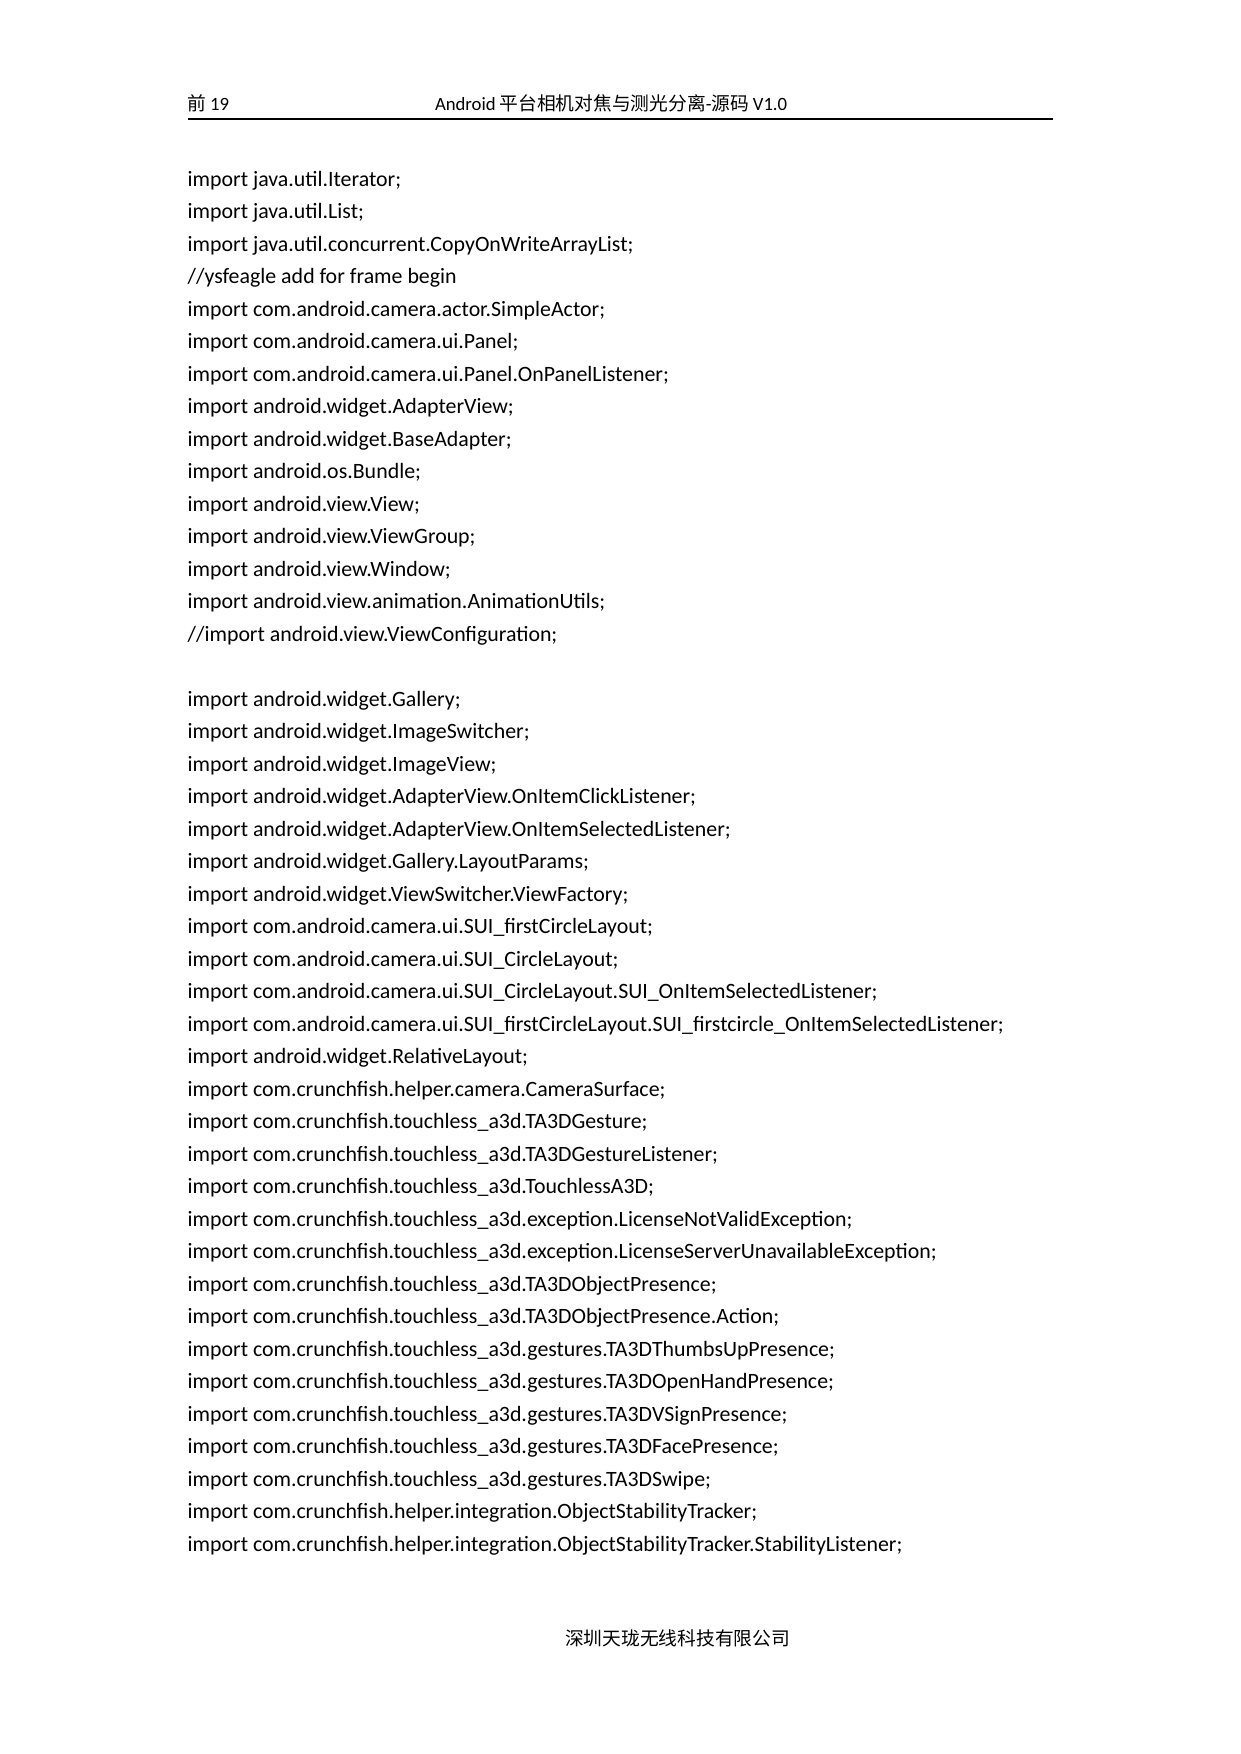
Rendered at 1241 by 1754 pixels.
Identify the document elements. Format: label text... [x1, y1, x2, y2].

text import com.crunchfish.helper.integration.ObjectStabilityTracker.StabilityListener; [187, 1527, 1053, 1559]
text import java.util.concurrent.CopyOnWriteArrayList; [187, 227, 1053, 259]
text import com.crunchfish.helper.integration.ObjectStabilityTracker; [187, 1494, 1053, 1527]
text import com.crunchfish.touchless_a3d.gestures.TA3DOpenHandPresence; [187, 1364, 1053, 1397]
text import android.view.ViewGroup; [187, 519, 1053, 552]
text import com.crunchfish.touchless_a3d.TouchlessA3D; [187, 1169, 1053, 1202]
text import android.os.Bundle; [187, 454, 1053, 487]
text import android.widget.Gallery; [187, 682, 1053, 714]
text import com.crunchfish.touchless_a3d.gestures.TA3DVSignPresence; [187, 1397, 1053, 1429]
text import android.widget.Gallery.LayoutParams; [187, 844, 1053, 877]
text import android.widget.ImageView; [187, 747, 1053, 779]
text import com.crunchfish.touchless_a3d.exception.LicenseServerUnavailableException; [187, 1234, 1053, 1267]
text import com.android.camera.ui.SUI_firstCircleLayout; [187, 909, 1053, 942]
text import android.widget.ViewSwitcher.ViewFactory; [187, 877, 1053, 909]
text //import android.view.ViewConfiguration; [187, 617, 1053, 649]
text import com.crunchfish.touchless_a3d.gestures.TA3DFacePresence; [187, 1429, 1053, 1462]
text import com.crunchfish.touchless_a3d.gestures.TA3DSwipe; [187, 1462, 1053, 1494]
text import com.crunchfish.touchless_a3d.exception.LicenseNotValidException; [187, 1202, 1053, 1234]
text import java.util.Iterator; [187, 162, 1053, 194]
text import com.crunchfish.touchless_a3d.TA3DGesture; [187, 1104, 1053, 1137]
text import com.crunchfish.touchless_a3d.gestures.TA3DThumbsUpPresence; [187, 1332, 1053, 1364]
text import java.util.List; [187, 194, 1053, 227]
text import com.crunchfish.touchless_a3d.TA3DObjectPresence; [187, 1267, 1053, 1299]
text import com.crunchfish.touchless_a3d.TA3DGestureListener; [187, 1137, 1053, 1169]
text import com.android.camera.actor.SimpleActor; [187, 292, 1053, 324]
text import android.widget.ImageSwitcher; [187, 714, 1053, 747]
text import com.crunchfish.helper.camera.CameraSurface; [187, 1072, 1053, 1104]
text import com.android.camera.ui.SUI_firstCircleLayout.SUI_firstcircle_OnItemSelectedListener; [187, 1007, 1053, 1039]
text import com.android.camera.ui.SUI_CircleLayout; [187, 942, 1053, 974]
text import com.android.camera.ui.Panel; [187, 324, 1053, 357]
text import android.widget.AdapterView.OnItemClickListener; [187, 779, 1053, 812]
text import com.android.camera.ui.SUI_CircleLayout.SUI_OnItemSelectedListener; [187, 974, 1053, 1007]
text import android.view.View; [187, 487, 1053, 519]
text import android.widget.RelativeLayout; [187, 1039, 1053, 1072]
text //ysfeagle add for frame begin [187, 259, 1053, 292]
text import com.android.camera.ui.Panel.OnPanelListener; [187, 357, 1053, 389]
text import com.crunchfish.touchless_a3d.TA3DObjectPresence.Action; [187, 1299, 1053, 1332]
text import android.widget.AdapterView; [187, 389, 1053, 422]
text import android.widget.AdapterView.OnItemSelectedListener; [187, 812, 1053, 844]
text import android.view.animation.AnimationUtils; [187, 584, 1053, 617]
text import android.view.Window; [187, 552, 1053, 584]
text import android.widget.BaseAdapter; [187, 422, 1053, 454]
